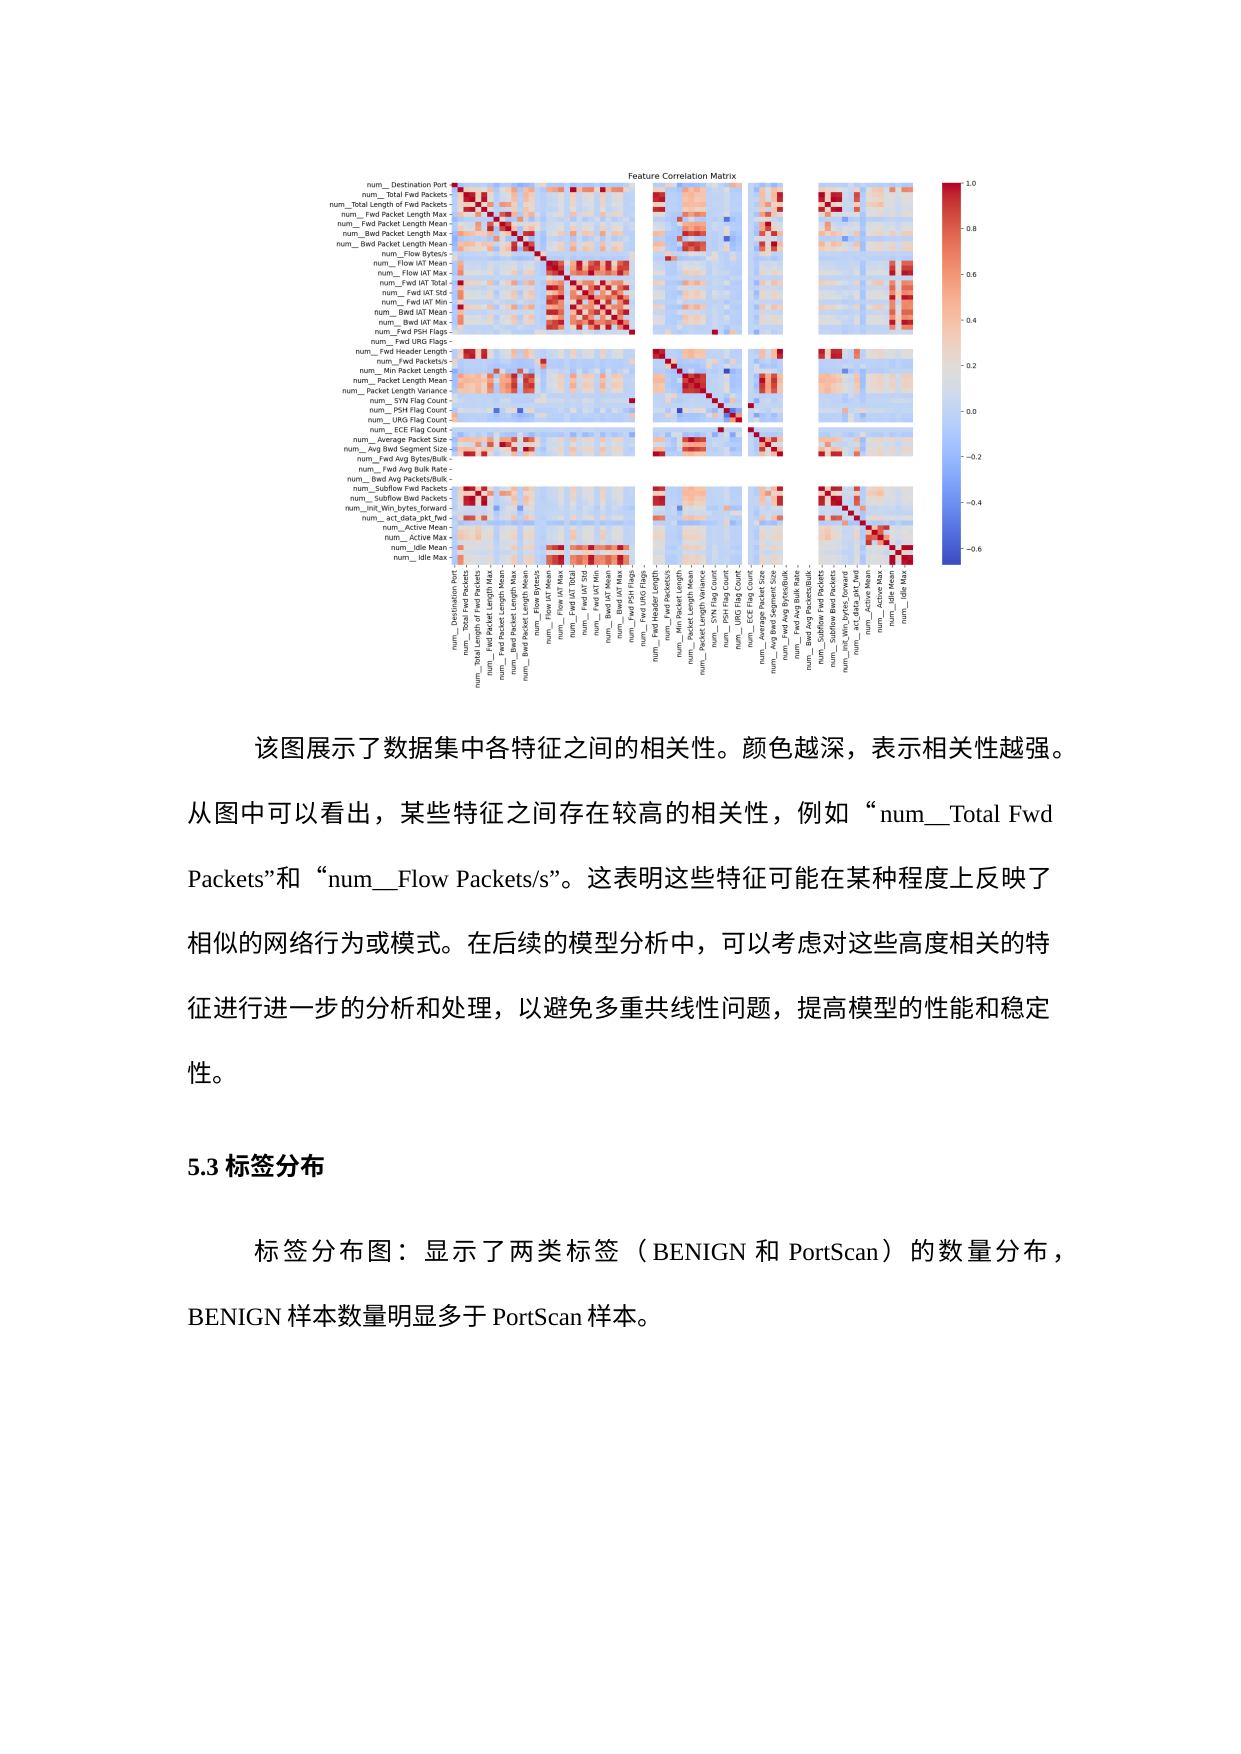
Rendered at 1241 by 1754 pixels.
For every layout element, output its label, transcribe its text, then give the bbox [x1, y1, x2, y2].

subtitle 5.3 标签分布 [187, 1132, 1053, 1197]
text 该图展示了数据集中各特征之间的相关性。颜色越深，表示相关性越强。从图中可以看出，某些特征之间存在较高的相关性，例如“num__Total Fwd Packets”和“num__Flow Packets/s”。这表明这些特征可能在某种程度上反映了相似的网络行为或模式。在后续的模型分析中，可以考虑对这些高度相关的特征进行进一步的分析和处理，以避免多重共线性问题，提高模型的性能和稳定性。 [187, 714, 1053, 1104]
text 标签分布图：显示了两类标签（BENIGN和PortScan）的数量分布，BENIGN样本数量明显多于PortScan样本。 [187, 1217, 1053, 1347]
picture [324, 162, 983, 688]
